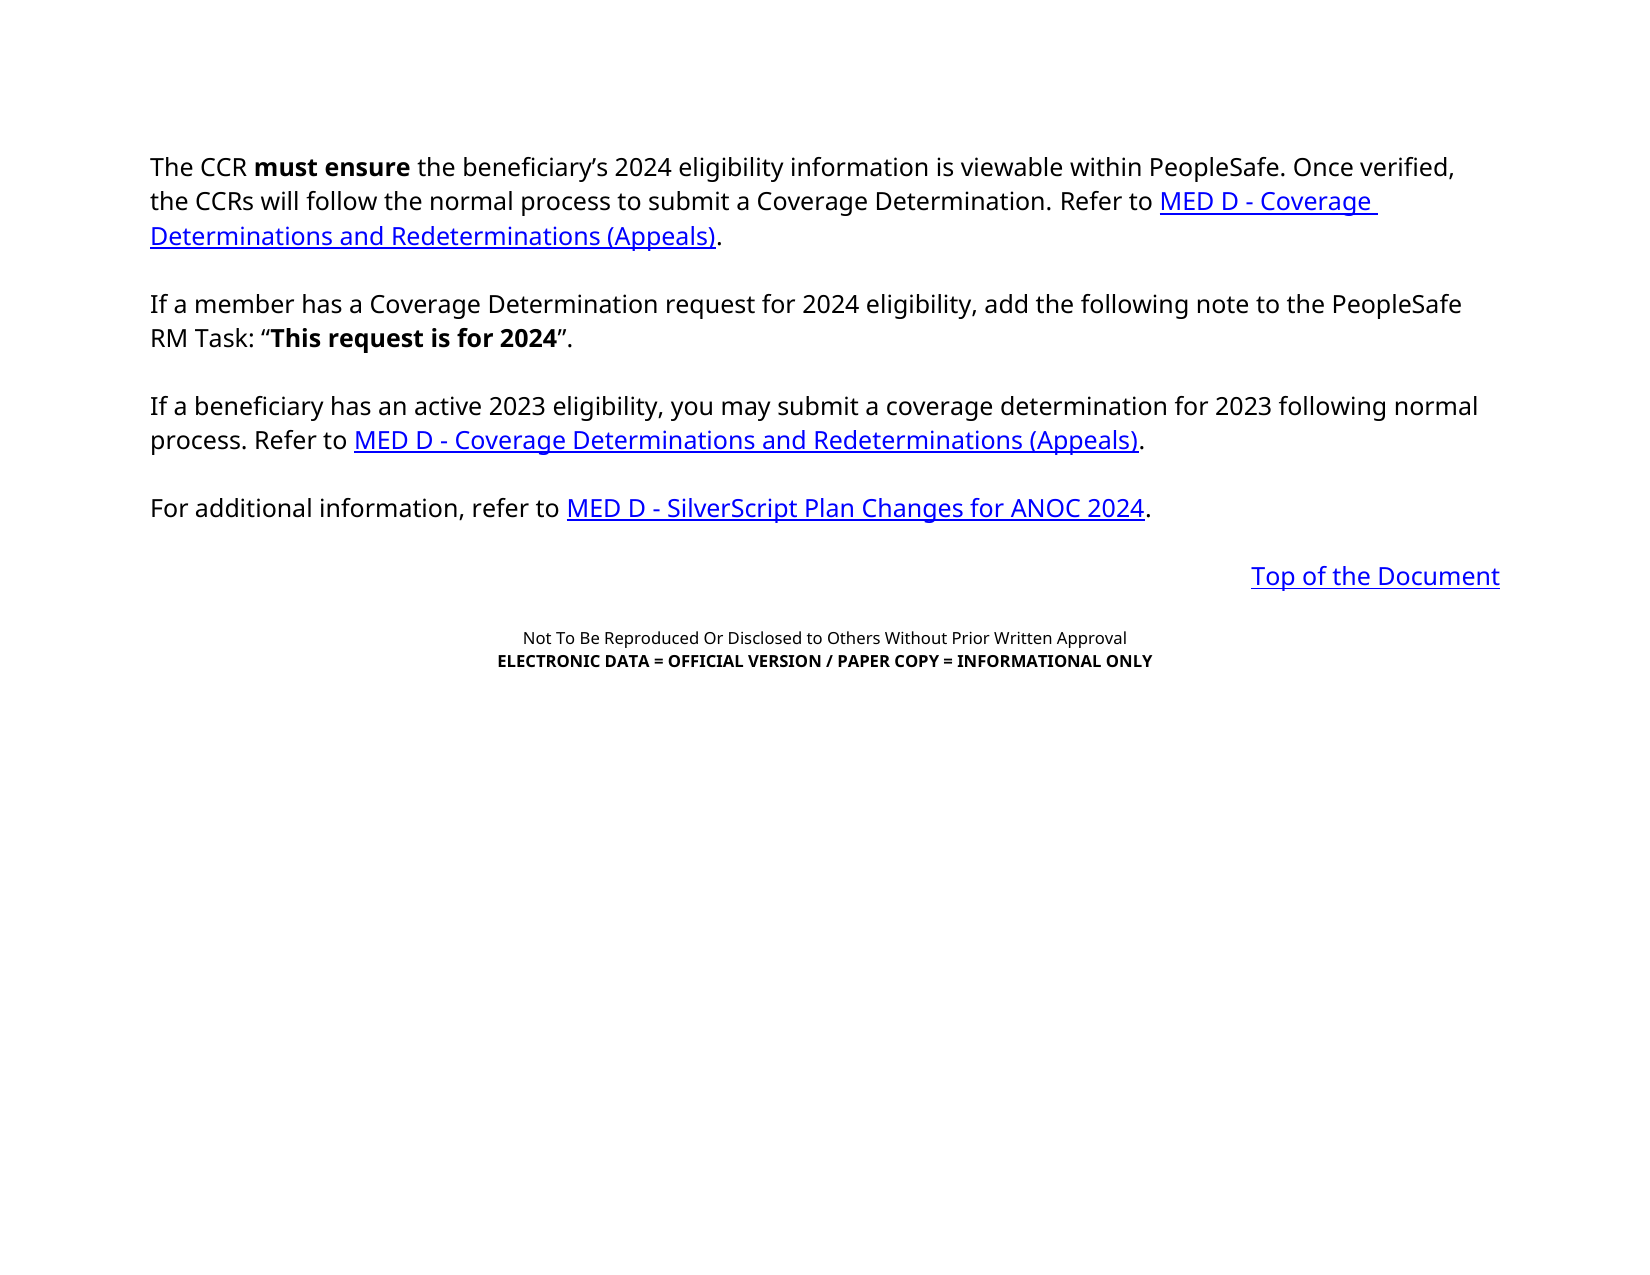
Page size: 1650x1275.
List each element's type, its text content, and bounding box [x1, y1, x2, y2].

text If a member has a Coverage Determination request for 2024 eligibility, add the following note to the PeopleSafe RM Task: “This request is for 2024”. [150, 286, 1500, 354]
text The CCR must ensure the beneficiary’s 2024 eligibility information is viewable within PeopleSafe. Once verified, the CCRs will follow the normal process to submit a Coverage Determination. Refer to MED D - Coverage Determinations and Redeterminations (Appeals). [150, 150, 1500, 252]
text If a beneficiary has an active 2023 eligibility, you may submit a coverage determination for 2023 following normal process. Refer to MED D - Coverage Determinations and Redeterminations (Appeals). [150, 388, 1500, 457]
text ELECTRONIC DATA = OFFICIAL VERSION / PAPER COPY = INFORMATIONAL ONLY [150, 649, 1500, 672]
text Top of the Document [150, 559, 1500, 593]
text Not To Be Reproduced Or Disclosed to Others Without Prior Written Approval [150, 627, 1500, 649]
text For additional information, refer to MED D - SilverScript Plan Changes for ANOC 2024. [150, 491, 1500, 525]
